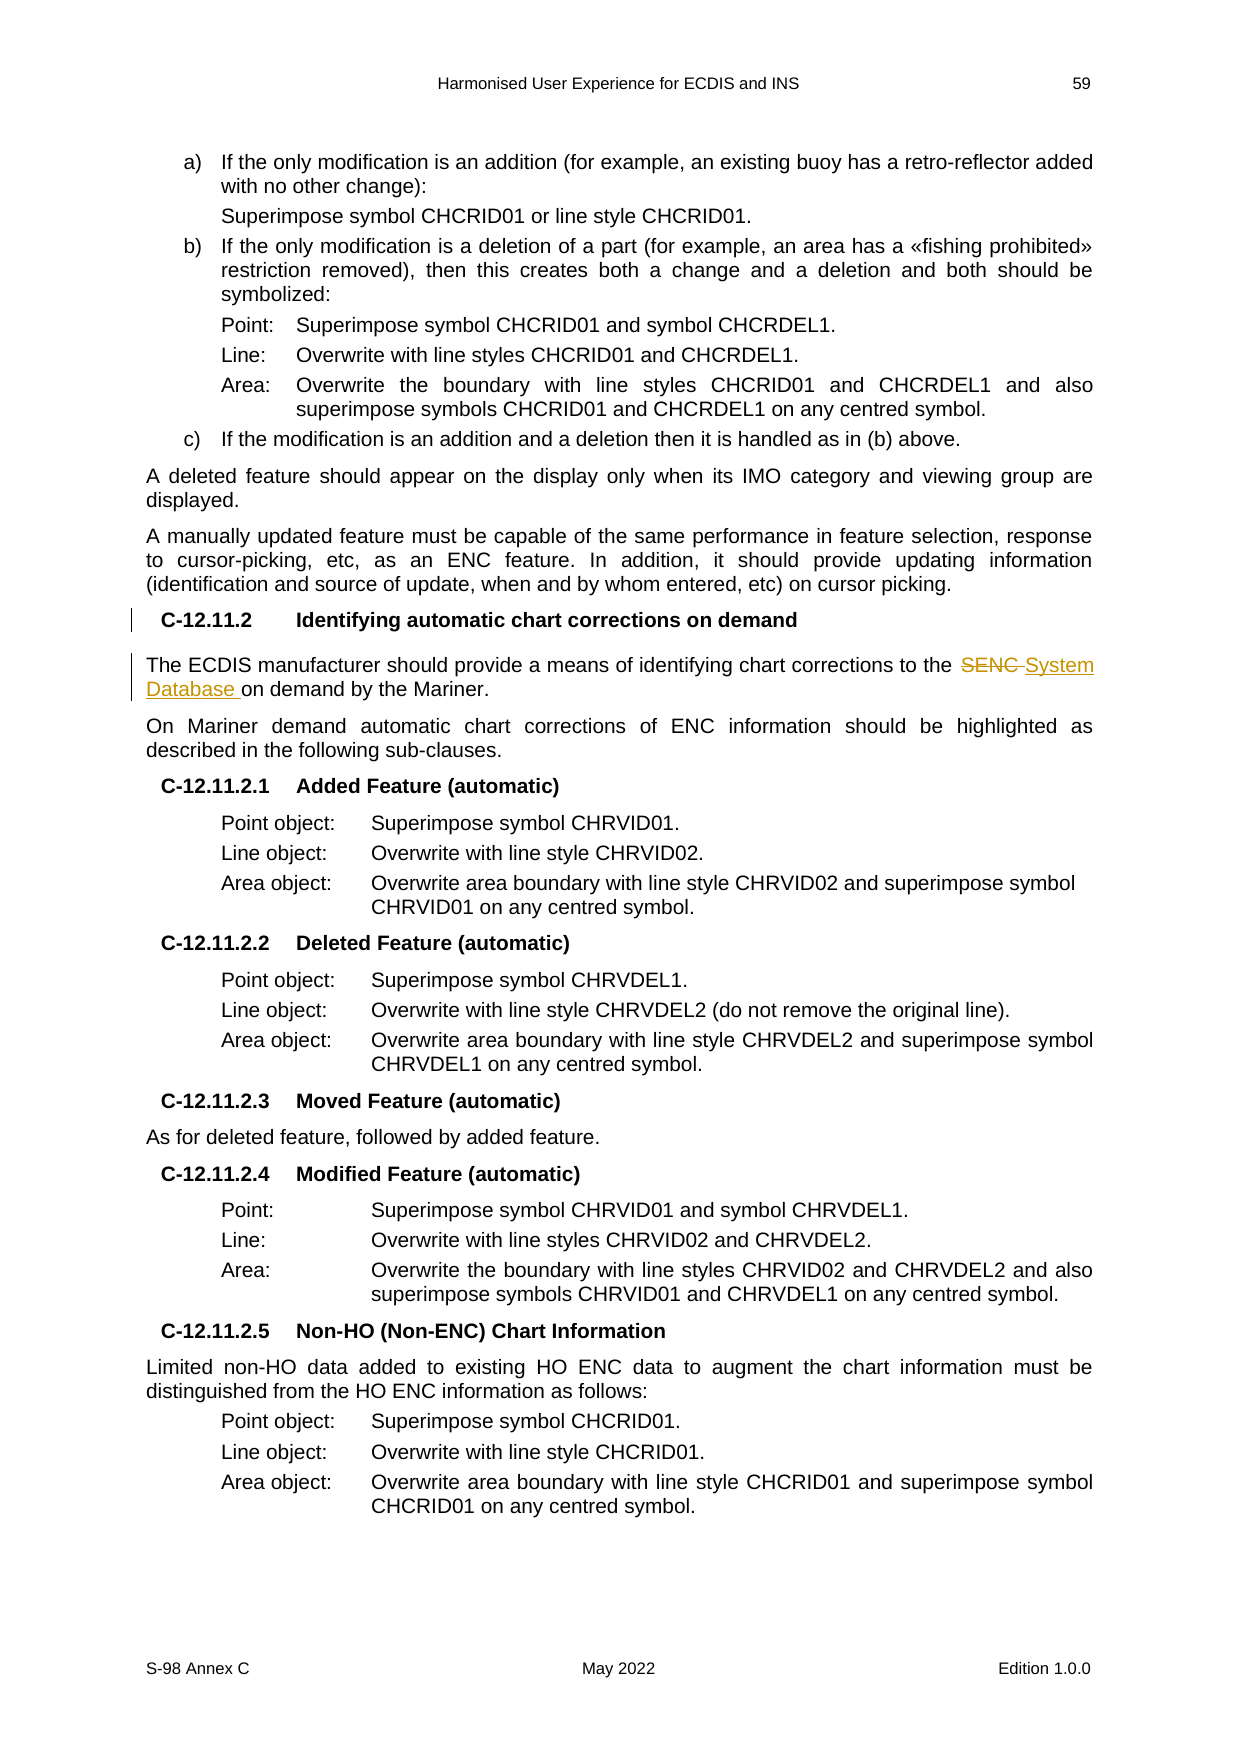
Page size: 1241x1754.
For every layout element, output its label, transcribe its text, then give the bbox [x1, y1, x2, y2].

text Point: Superimpose symbol CHRVID01 and symbol CHRVDEL1. [221, 1198, 1094, 1222]
text Line object: Overwrite with line style CHRVID02. [221, 841, 1094, 864]
text Line: Overwrite with line styles CHRVID02 and CHRVDEL2. [221, 1228, 1094, 1252]
list If the modification is an addition and a deletion then it is handled as in (b) above. [183, 427, 1094, 451]
list Line: Overwrite with line styles CHCRID01 and CHCRDEL1. [221, 343, 1094, 367]
list If the only modification is a deletion of a part (for example, an area has a «fishing prohibited» restriction removed), then this creates both a change and a deletion and both should be symbolized: [183, 234, 1094, 306]
subtitle Identifying automatic chart corrections on demand [161, 608, 1094, 632]
list Area: Overwrite the boundary with line styles CHCRID01 and CHCRDEL1 and also superimpose symbols CHCRID01 and CHCRDEL1 on any centred symbol. [221, 373, 1094, 421]
subtitle Modified Feature (automatic) [161, 1161, 1094, 1185]
text Limited non-HO data added to existing HO ENC data to augment the chart information must be distinguished from the HO ENC information as follows: [146, 1355, 1094, 1403]
text Area object: Overwrite area boundary with line style CHCRID01 and superimpose symbol CHCRID01 on any centred symbol. [221, 1470, 1094, 1518]
text Area object: Overwrite area boundary with line style CHRVID02 and superimpose symbol CHRVID01 on any centred symbol. [221, 871, 1094, 919]
text Line object: Overwrite with line style CHRVDEL2 (do not remove the original line). [221, 998, 1094, 1022]
text Area object: Overwrite area boundary with line style CHRVDEL2 and superimpose symbol CHRVDEL1 on any centred symbol. [221, 1028, 1094, 1076]
text Area: Overwrite the boundary with line styles CHRVID02 and CHRVDEL2 and also superimpose symbols CHRVID01 and CHRVDEL1 on any centred symbol. [221, 1258, 1094, 1306]
text As for deleted feature, followed by added feature. [146, 1125, 1094, 1149]
list Point: Superimpose symbol CHCRID01 and symbol CHCRDEL1. [221, 312, 1094, 336]
subtitle Moved Feature (automatic) [161, 1088, 1094, 1112]
subtitle Deleted Feature (automatic) [161, 931, 1094, 955]
list If the only modification is an addition (for example, an existing buoy has a retro-reflector added with no other change): [183, 150, 1094, 198]
text Point object: Superimpose symbol CHCRID01. [221, 1409, 1094, 1433]
subtitle Non-HO (Non-ENC) Chart Information [161, 1319, 1094, 1343]
text Line object: Overwrite with line style CHCRID01. [221, 1439, 1094, 1463]
text Point object: Superimpose symbol CHRVID01. [221, 810, 1094, 834]
subtitle Added Feature (automatic) [161, 774, 1094, 798]
text Point object: Superimpose symbol CHRVDEL1. [221, 968, 1094, 992]
text The ECDIS manufacturer should provide a means of identifying chart corrections to the on demand by the Mariner. [146, 653, 1094, 701]
text A manually updated feature must be capable of the same performance in feature selection, response to cursor-picking, etc, as an ENC feature. In addition, it should provide updating information (identification and source of update, when and by whom entered, etc) on cursor picking. [146, 524, 1094, 596]
text On Mariner demand automatic chart corrections of ENC information should be highlighted as described in the following sub-clauses. [146, 713, 1094, 761]
list Superimpose symbol CHCRID01 or line style CHCRID01. [221, 204, 1094, 228]
text A deleted feature should appear on the display only when its IMO category and viewing group are displayed. [146, 463, 1094, 511]
